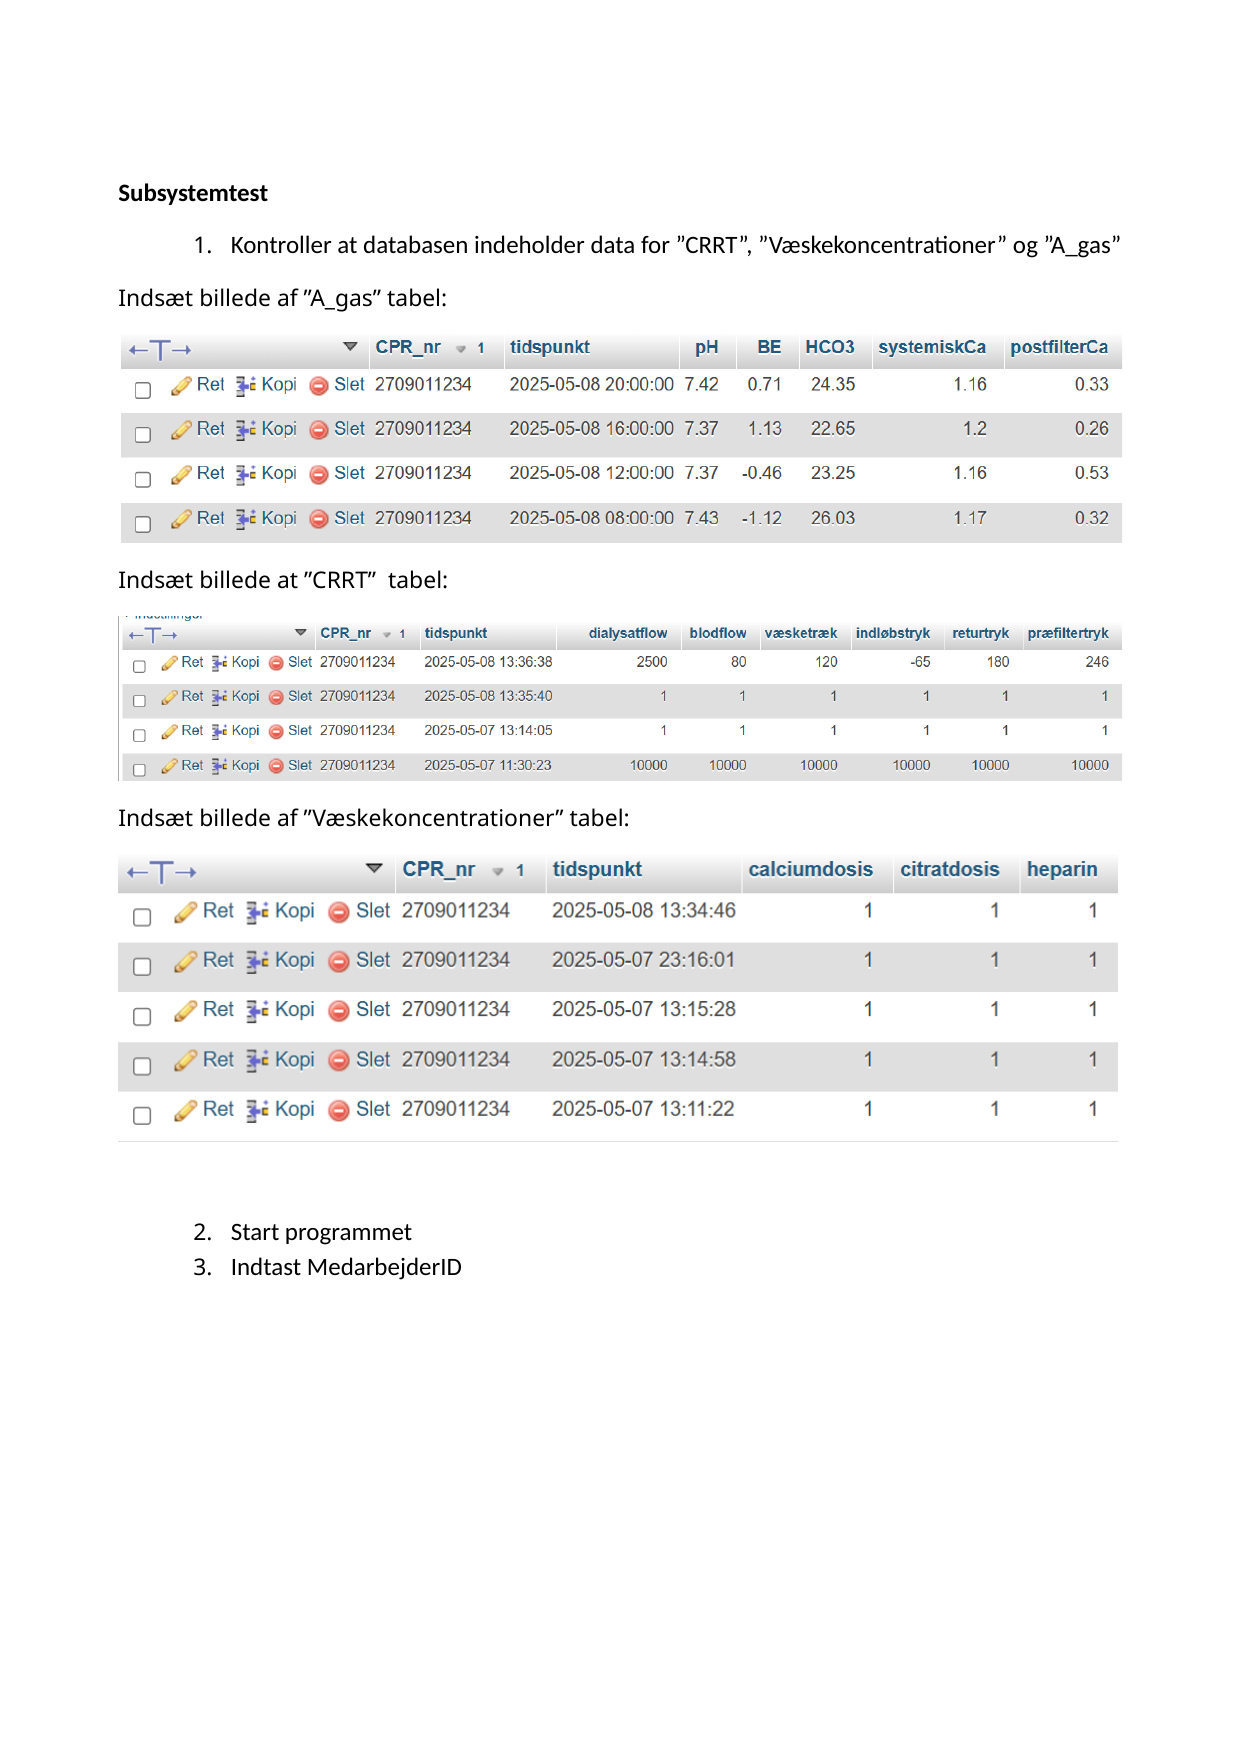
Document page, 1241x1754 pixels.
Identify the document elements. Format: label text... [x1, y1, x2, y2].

text Indsæt billede af ”Væskekoncentrationer” tabel: [118, 802, 1122, 833]
text Indsæt billede af ”A_gas” tabel: [118, 281, 1122, 313]
list Start programmet [193, 1215, 1122, 1247]
picture [118, 334, 1123, 543]
text Subsystemtest [118, 177, 1122, 208]
text Indsæt billede at ”CRRT” tabel: [118, 563, 1122, 595]
picture [118, 616, 1123, 781]
list Kontroller at databasen indeholder data for ”CRRT”, ”Væskekoncentrationer” og ”A_gas” [193, 229, 1122, 260]
list Indtast MedarbejderID [193, 1251, 1122, 1283]
picture [118, 854, 1123, 1142]
